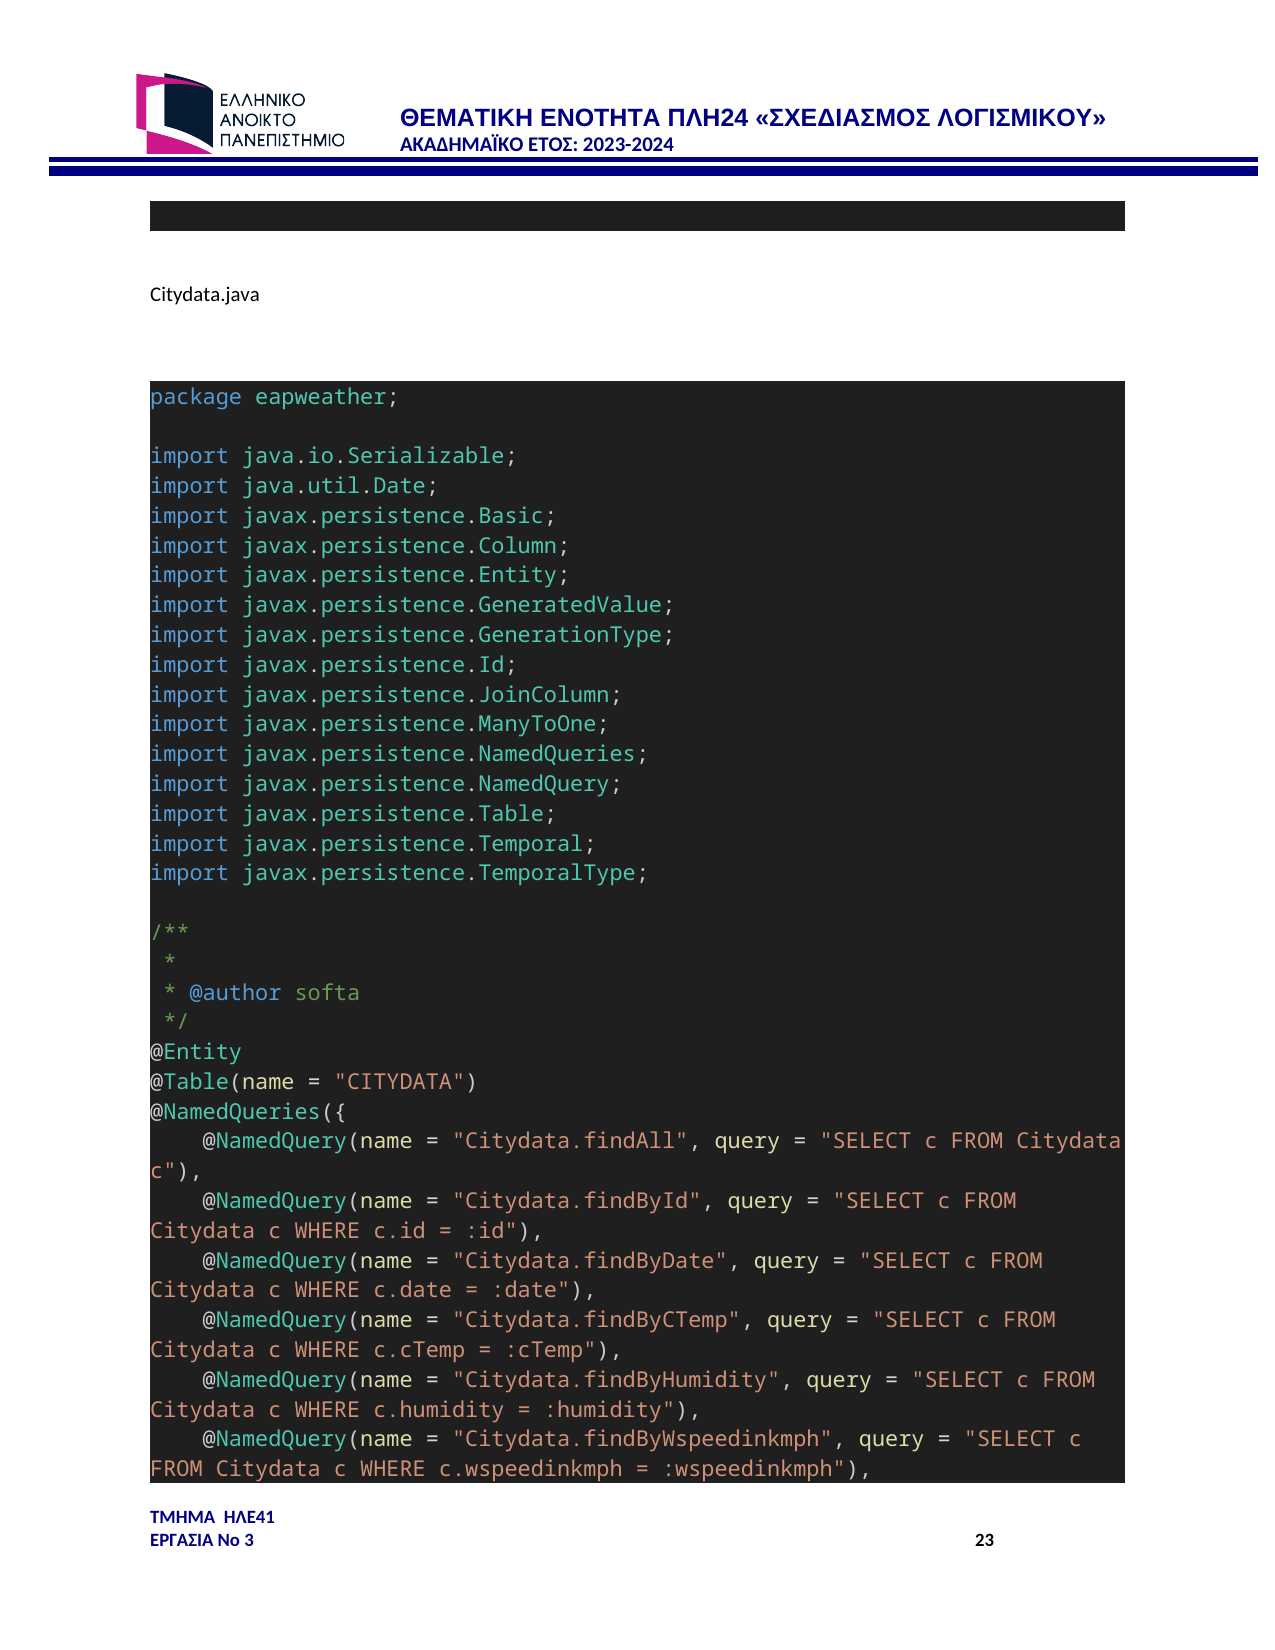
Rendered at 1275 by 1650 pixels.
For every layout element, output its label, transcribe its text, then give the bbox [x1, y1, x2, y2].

text import javax.persistence.NamedQuery; [150, 768, 1125, 798]
text import javax.persistence.NamedQueries; [150, 738, 1125, 768]
text @NamedQuery(name = "Citydata.findByCTemp", query = "SELECT c FROM Citydata c WHERE c.cTemp = :cTemp"), [150, 1304, 1125, 1364]
text @Table(name = "CITYDATA") [150, 1066, 1125, 1096]
text import javax.persistence.Column; [150, 530, 1125, 559]
text @NamedQuery(name = "Citydata.findByWspeedinkmph", query = "SELECT c FROM Citydata c WHERE c.wspeedinkmph = :wspeedinkmph"), [150, 1423, 1125, 1483]
text import javax.persistence.Temporal; [150, 828, 1125, 857]
text */ [150, 1006, 1125, 1036]
picture [136, 73, 345, 154]
text import javax.persistence.Table; [150, 798, 1125, 828]
text import javax.persistence.Entity; [150, 559, 1125, 589]
text @NamedQuery(name = "Citydata.findById", query = "SELECT c FROM Citydata c WHERE c.id = :id"), [150, 1185, 1125, 1245]
text @NamedQueries({ [150, 1096, 1125, 1126]
text import javax.persistence.Basic; [150, 500, 1125, 530]
text import javax.persistence.ManyToOne; [150, 708, 1125, 738]
text package eapweather; [150, 381, 1125, 411]
text @NamedQuery(name = "Citydata.findByHumidity", query = "SELECT c FROM Citydata c WHERE c.humidity = :humidity"), [150, 1364, 1125, 1423]
text import javax.persistence.JoinColumn; [150, 679, 1125, 708]
text * @author softa [150, 977, 1125, 1006]
text * [150, 947, 1125, 977]
text import javax.persistence.Id; [150, 649, 1125, 679]
text import javax.persistence.TemporalType; [150, 857, 1125, 887]
text import java.util.Date; [150, 470, 1125, 500]
text import javax.persistence.GeneratedValue; [150, 589, 1125, 619]
text import javax.persistence.GenerationType; [150, 619, 1125, 649]
text @NamedQuery(name = "Citydata.findByDate", query = "SELECT c FROM Citydata c WHERE c.date = :date"), [150, 1245, 1125, 1304]
text /** [150, 917, 1125, 947]
text @NamedQuery(name = "Citydata.findAll", query = "SELECT c FROM Citydata c"), [150, 1126, 1125, 1185]
text @Entity [150, 1036, 1125, 1066]
text Citydata.java [150, 281, 1125, 306]
text import java.io.Serializable; [150, 440, 1125, 470]
